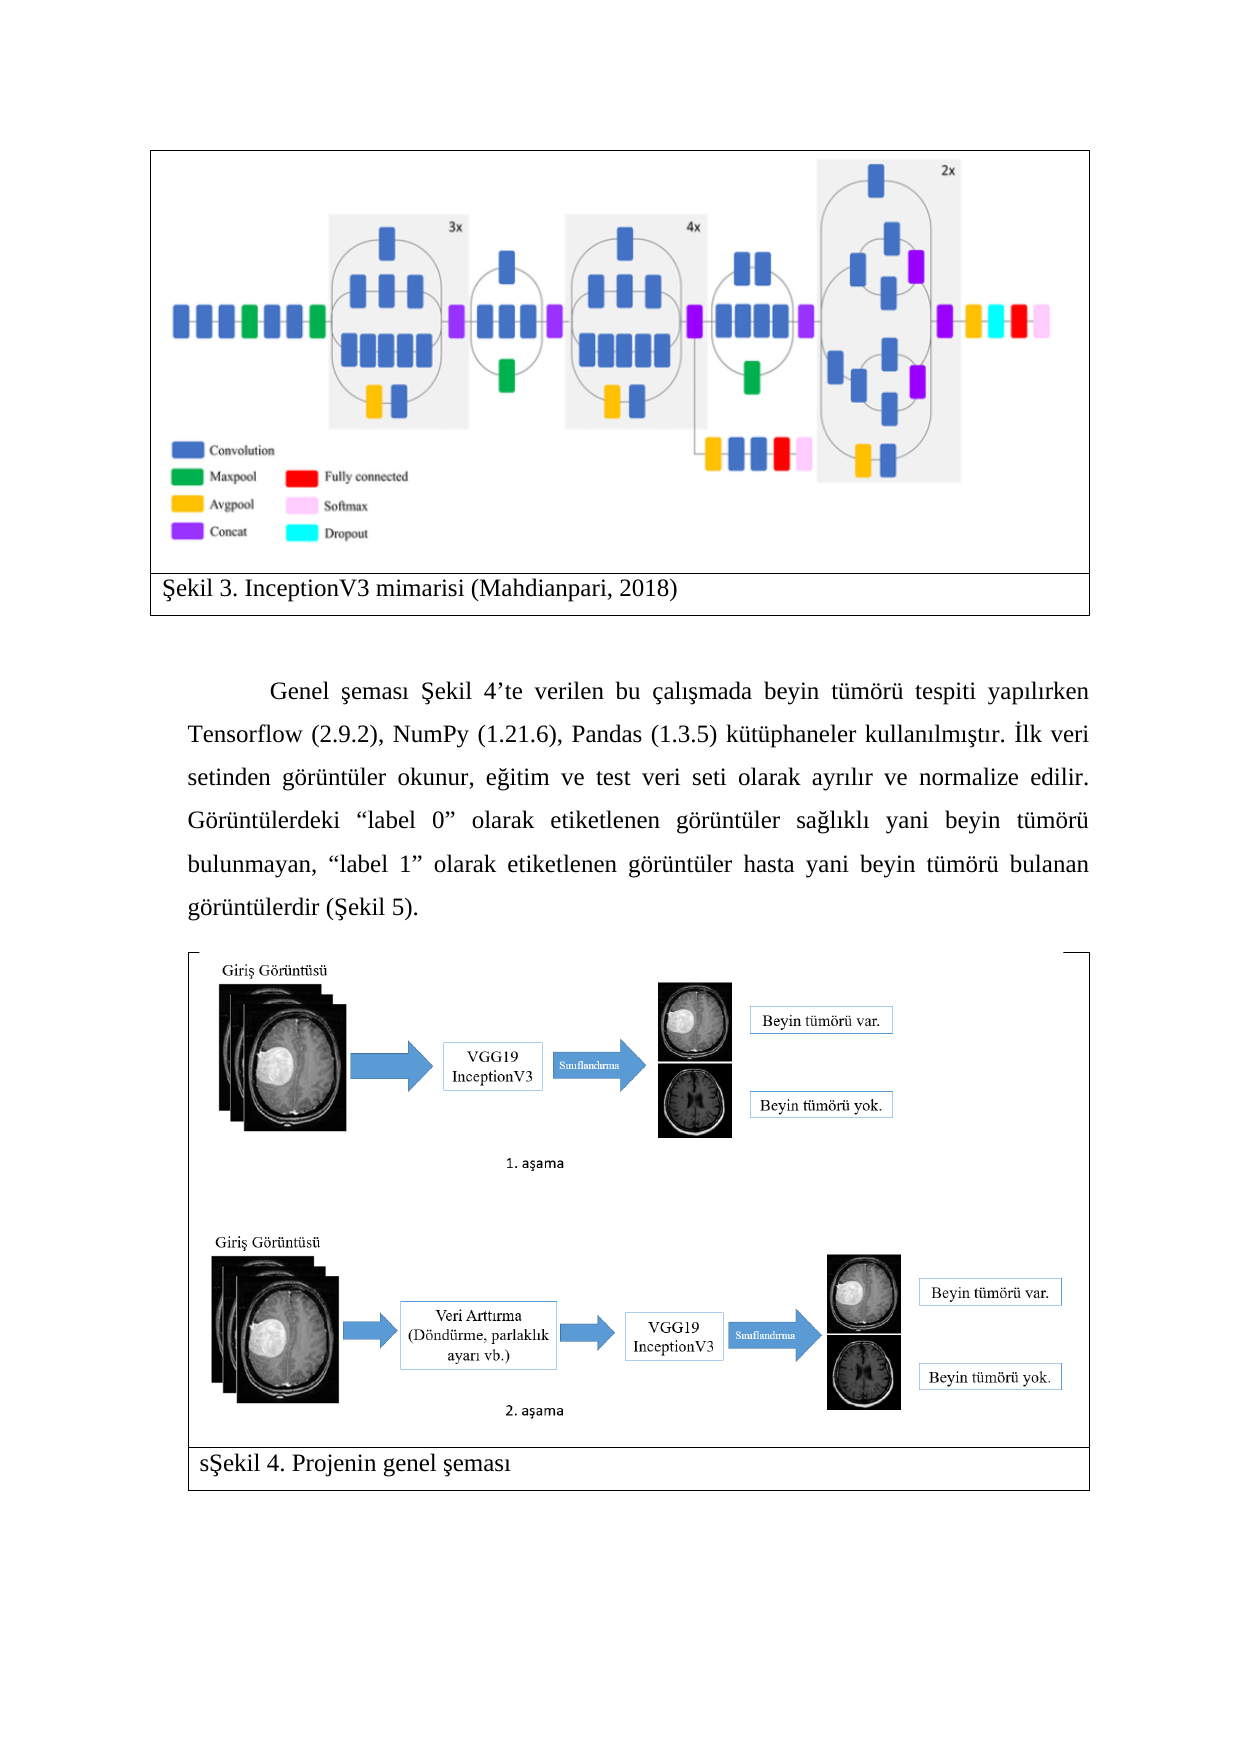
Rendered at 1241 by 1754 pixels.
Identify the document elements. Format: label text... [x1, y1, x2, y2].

table_cell Şekil 3. InceptionV3 mimarisi (Mahdianpari, 2018) [151, 574, 1089, 615]
picture [161, 151, 1065, 560]
table_header [151, 151, 1089, 572]
table_header [189, 953, 1089, 1447]
picture [199, 952, 1064, 1434]
table_cell sŞekil 4. Projenin genel şeması [189, 1448, 1089, 1490]
text Genel şeması Şekil 4’te verilen bu çalışmada beyin tümörü tespiti yapılırken Tensorflow (2.9.2), NumPy (1.21.6), Pandas (1.3.5) kütüphaneler kullanılmıştır. İlk veri setinden görüntüler okunur, eğitim ve test veri seti olarak ayrılır ve normalize edilir. Görüntülerdeki “label 0” olarak etiketlenen görüntüler sağlıklı yani beyin tümörü bulunmayan, “label 1” olarak etiketlenen görüntüler hasta yani beyin tümörü bulanan görüntülerdir (Şekil 5). [187, 729, 1090, 855]
text Genel şeması Şekil 4’te verilen bu çalışmada beyin tümörü tespiti yapılırken Tensorflow (2.9.2), NumPy (1.21.6), Pandas (1.3.5) kütüphaneler kullanılmıştır. İlk veri setinden görüntüler okunur, eğitim ve test veri seti olarak ayrılır ve normalize edilir. Görüntülerdeki “label 0” olarak etiketlenen görüntüler sağlıklı yani beyin tümörü bulunmayan, “label 1” olarak etiketlenen görüntüler hasta yani beyin tümörü bulanan görüntülerdir (Şekil 5). [187, 856, 1090, 921]
text Genel şeması Şekil 4’te verilen bu çalışmada beyin tümörü tespiti yapılırken Tensorflow (2.9.2), NumPy (1.21.6), Pandas (1.3.5) kütüphaneler kullanılmıştır. İlk veri setinden görüntüler okunur, eğitim ve test veri seti olarak ayrılır ve normalize edilir. Görüntülerdeki “label 0” olarak etiketlenen görüntüler sağlıklı yani beyin tümörü bulunmayan, “label 1” olarak etiketlenen görüntüler hasta yani beyin tümörü bulanan görüntülerdir (Şekil 5). [187, 676, 1090, 726]
